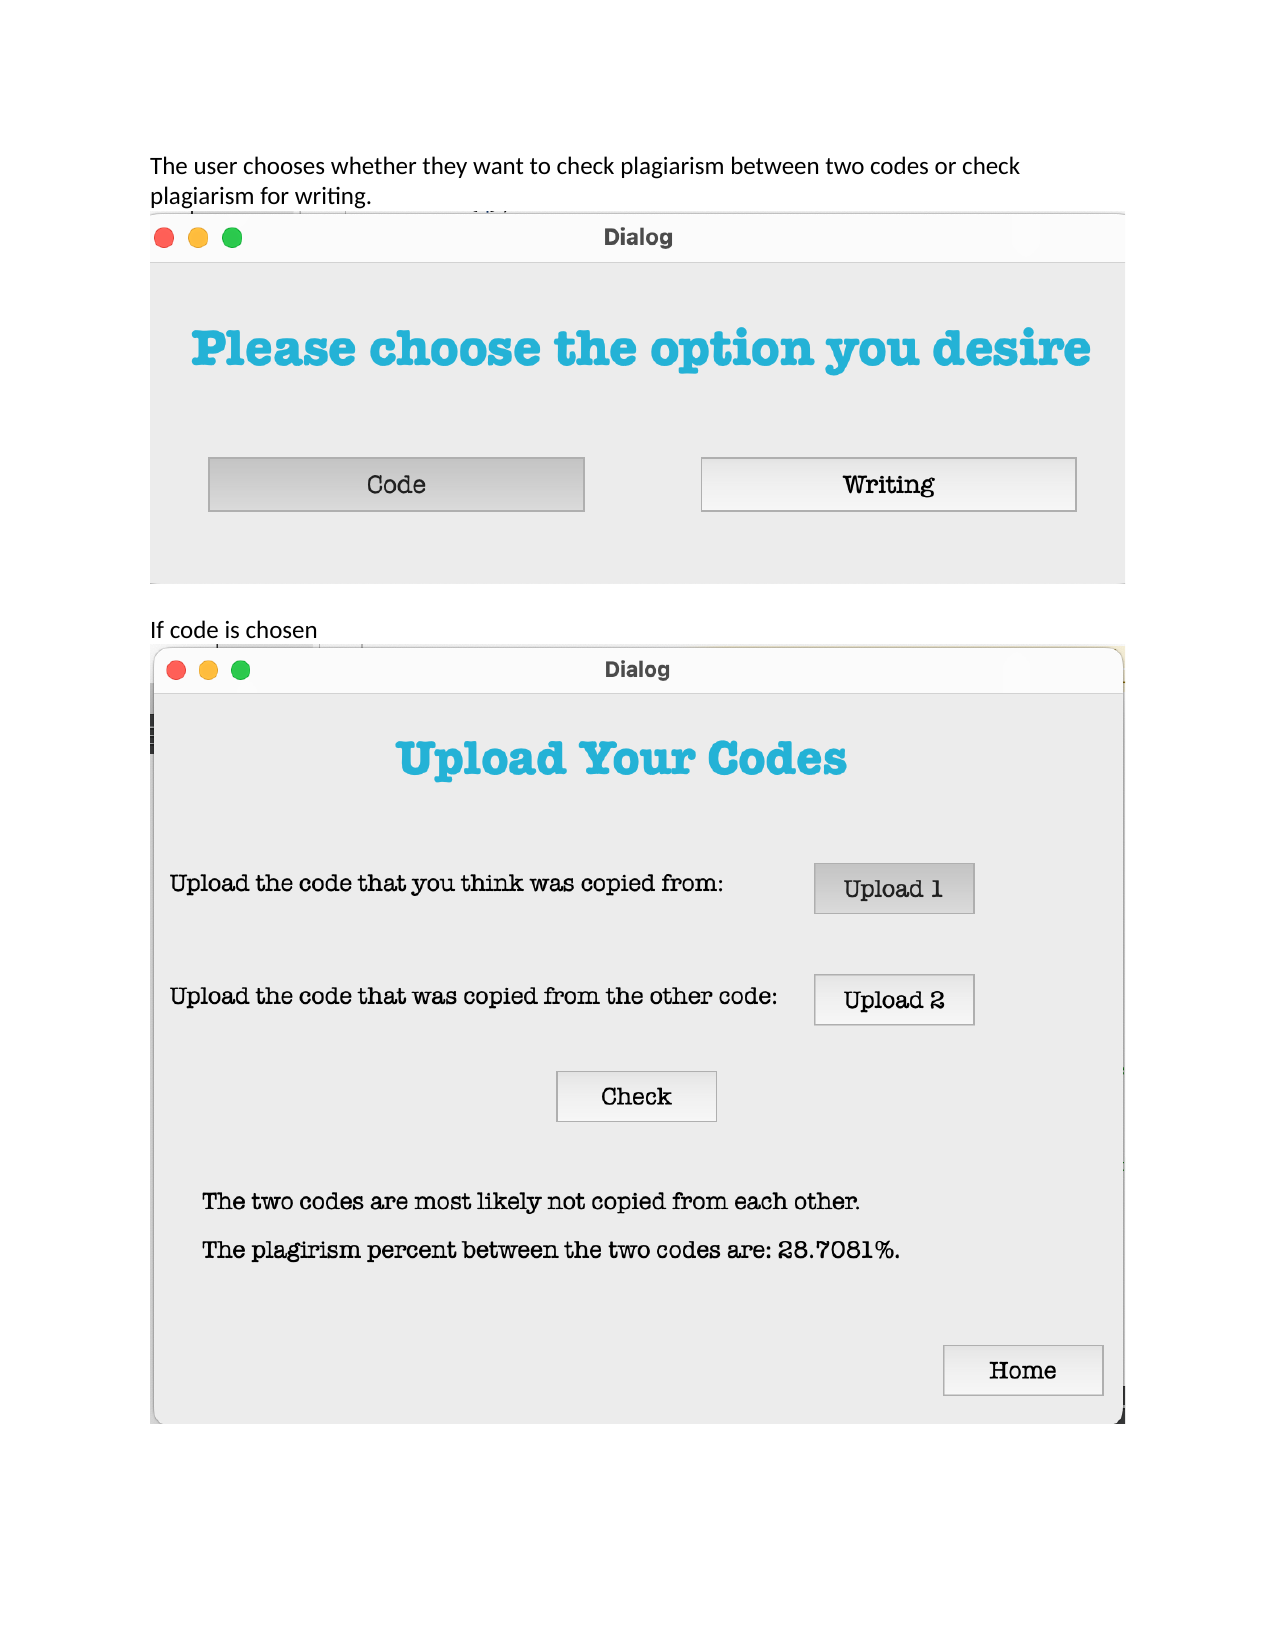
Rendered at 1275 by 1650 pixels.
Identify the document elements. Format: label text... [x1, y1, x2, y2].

text The user chooses whether they want to check plagiarism between two codes or check plagiarism for writing. [150, 150, 1125, 211]
text If code is chosen [150, 614, 1125, 644]
picture [150, 644, 1125, 1424]
picture [150, 211, 1125, 584]
